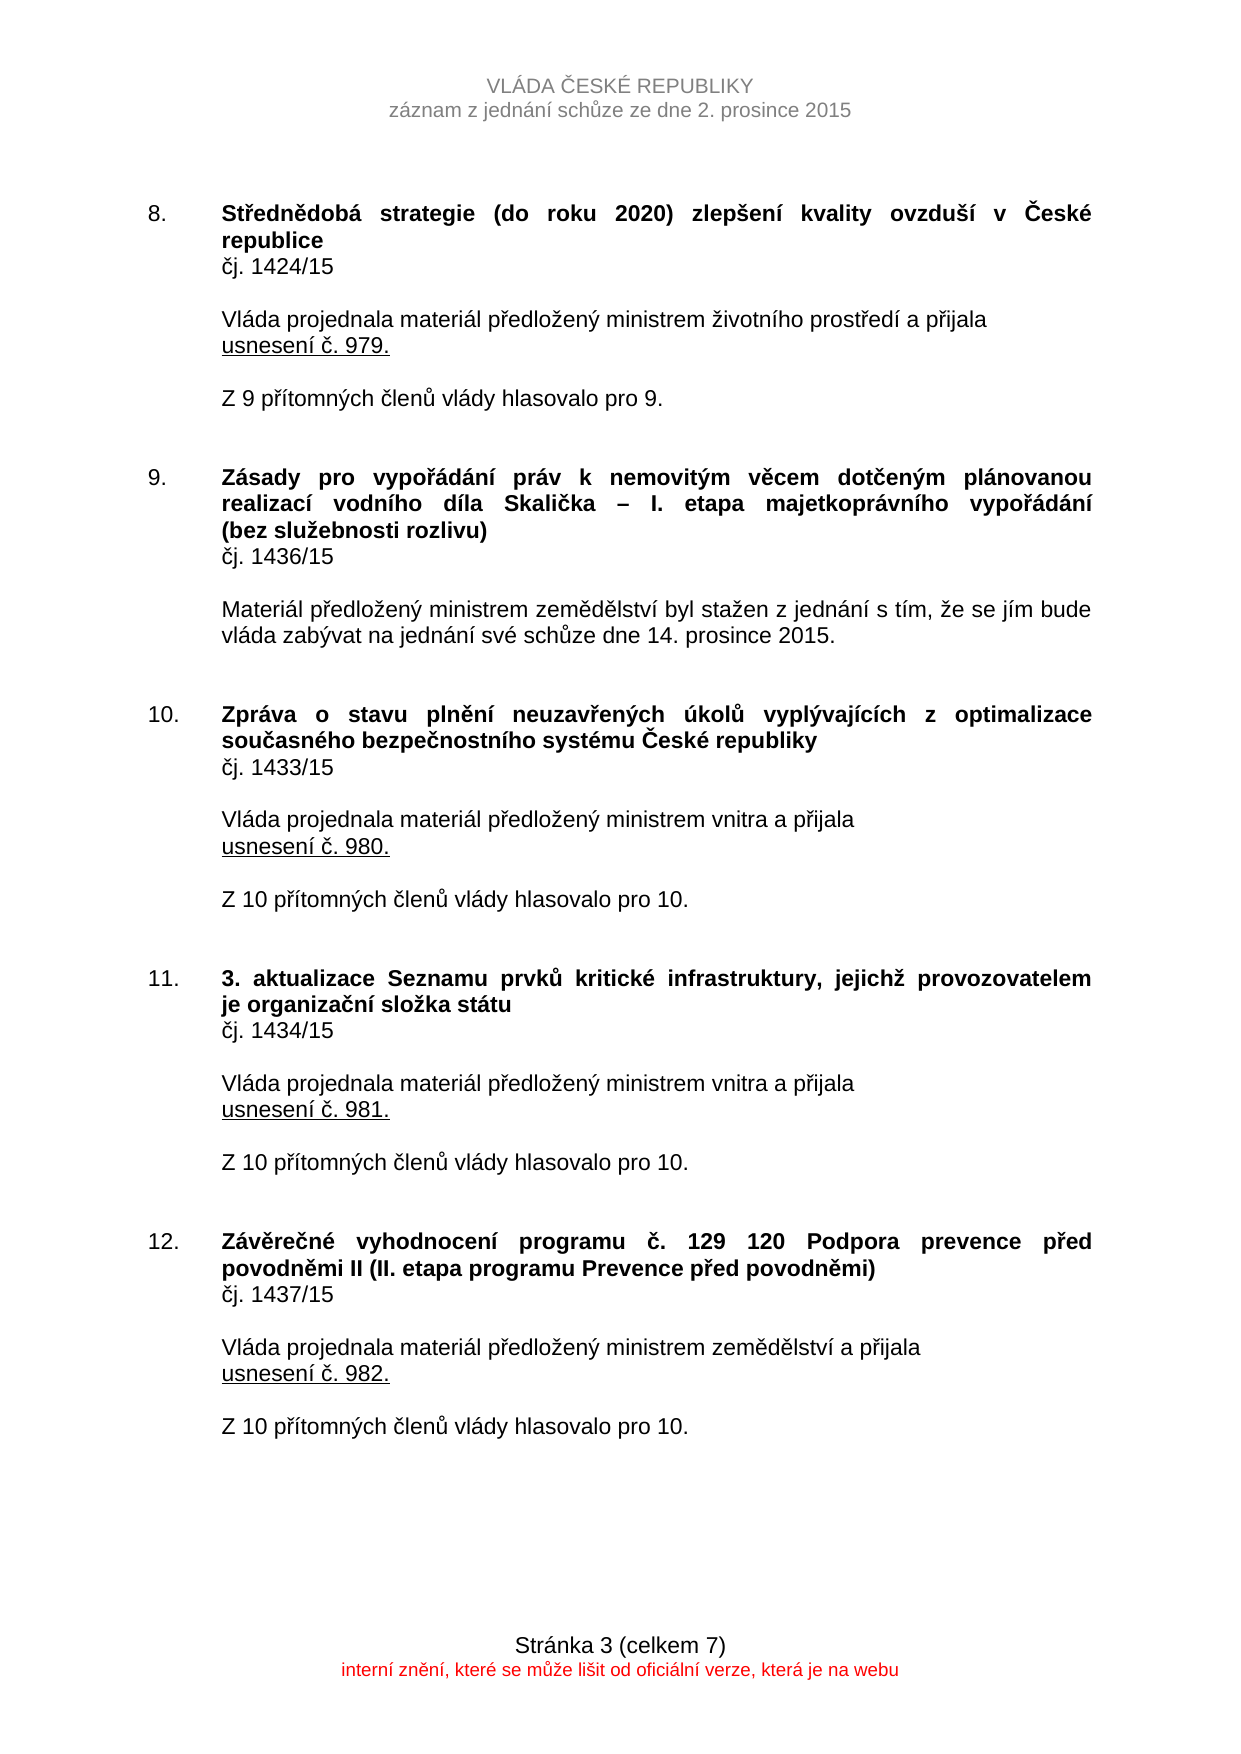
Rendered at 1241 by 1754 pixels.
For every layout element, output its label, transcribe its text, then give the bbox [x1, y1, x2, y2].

text Z 9 přítomných členů vlády hlasovalo pro 9. [148, 385, 1093, 411]
text Vláda projednala materiál předložený ministrem vnitra a přijala [148, 1070, 1093, 1096]
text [148, 306, 1093, 332]
text 9. Zásady pro vypořádání práv k nemovitým věcem dotčeným plánovanou realizací vodního díla Skalička – I. etapa majetkoprávního vypořádání (bez služebnosti rozlivu) [148, 464, 1093, 543]
text Vláda projednala materiál předložený ministrem zemědělství a přijala [148, 1333, 1093, 1360]
text čj. 1433/15 [148, 754, 1093, 780]
text 12. Závěrečné vyhodnocení programu č. 129 120 Podpora prevence před povodněmi II (II. etapa programu Prevence před povodněmi) [148, 1228, 1093, 1281]
text čj. 1424/15 [148, 253, 1093, 279]
text čj. 1437/15 [148, 1281, 1093, 1307]
text čj. 1434/15 [148, 1017, 1093, 1044]
text Z 10 přítomných členů vlády hlasovalo pro 10. [148, 886, 1093, 912]
text usnesení č. 979. [148, 332, 1093, 358]
text čj. 1436/15 [148, 543, 1093, 569]
text Vláda projednala materiál předložený ministrem vnitra a přijala [148, 806, 1093, 833]
text 10. Zpráva o stavu plnění neuzavřených úkolů vyplývajících z optimalizace současného bezpečnostního systému České republiky [148, 701, 1093, 754]
text 11. 3. aktualizace Seznamu prvků kritické infrastruktury, jejichž provozovatelem je organizační složka státu [148, 964, 1093, 1017]
text usnesení č. 982. [148, 1360, 1093, 1386]
text usnesení č. 981. [148, 1096, 1093, 1123]
text usnesení č. 980. [148, 833, 1093, 859]
text Z 10 přítomných členů vlády hlasovalo pro 10. [148, 1413, 1093, 1439]
text 8. Střednědobá strategie (do roku 2020) zlepšení kvality ovzduší v České republice [148, 200, 1093, 253]
text Z 10 přítomných členů vlády hlasovalo pro 10. [148, 1149, 1093, 1175]
text Materiál předložený ministrem zemědělství byl stažen z jednání s tím, že se jím bude vláda zabývat na jednání své schůze dne 14. prosince 2015. [148, 596, 1093, 648]
